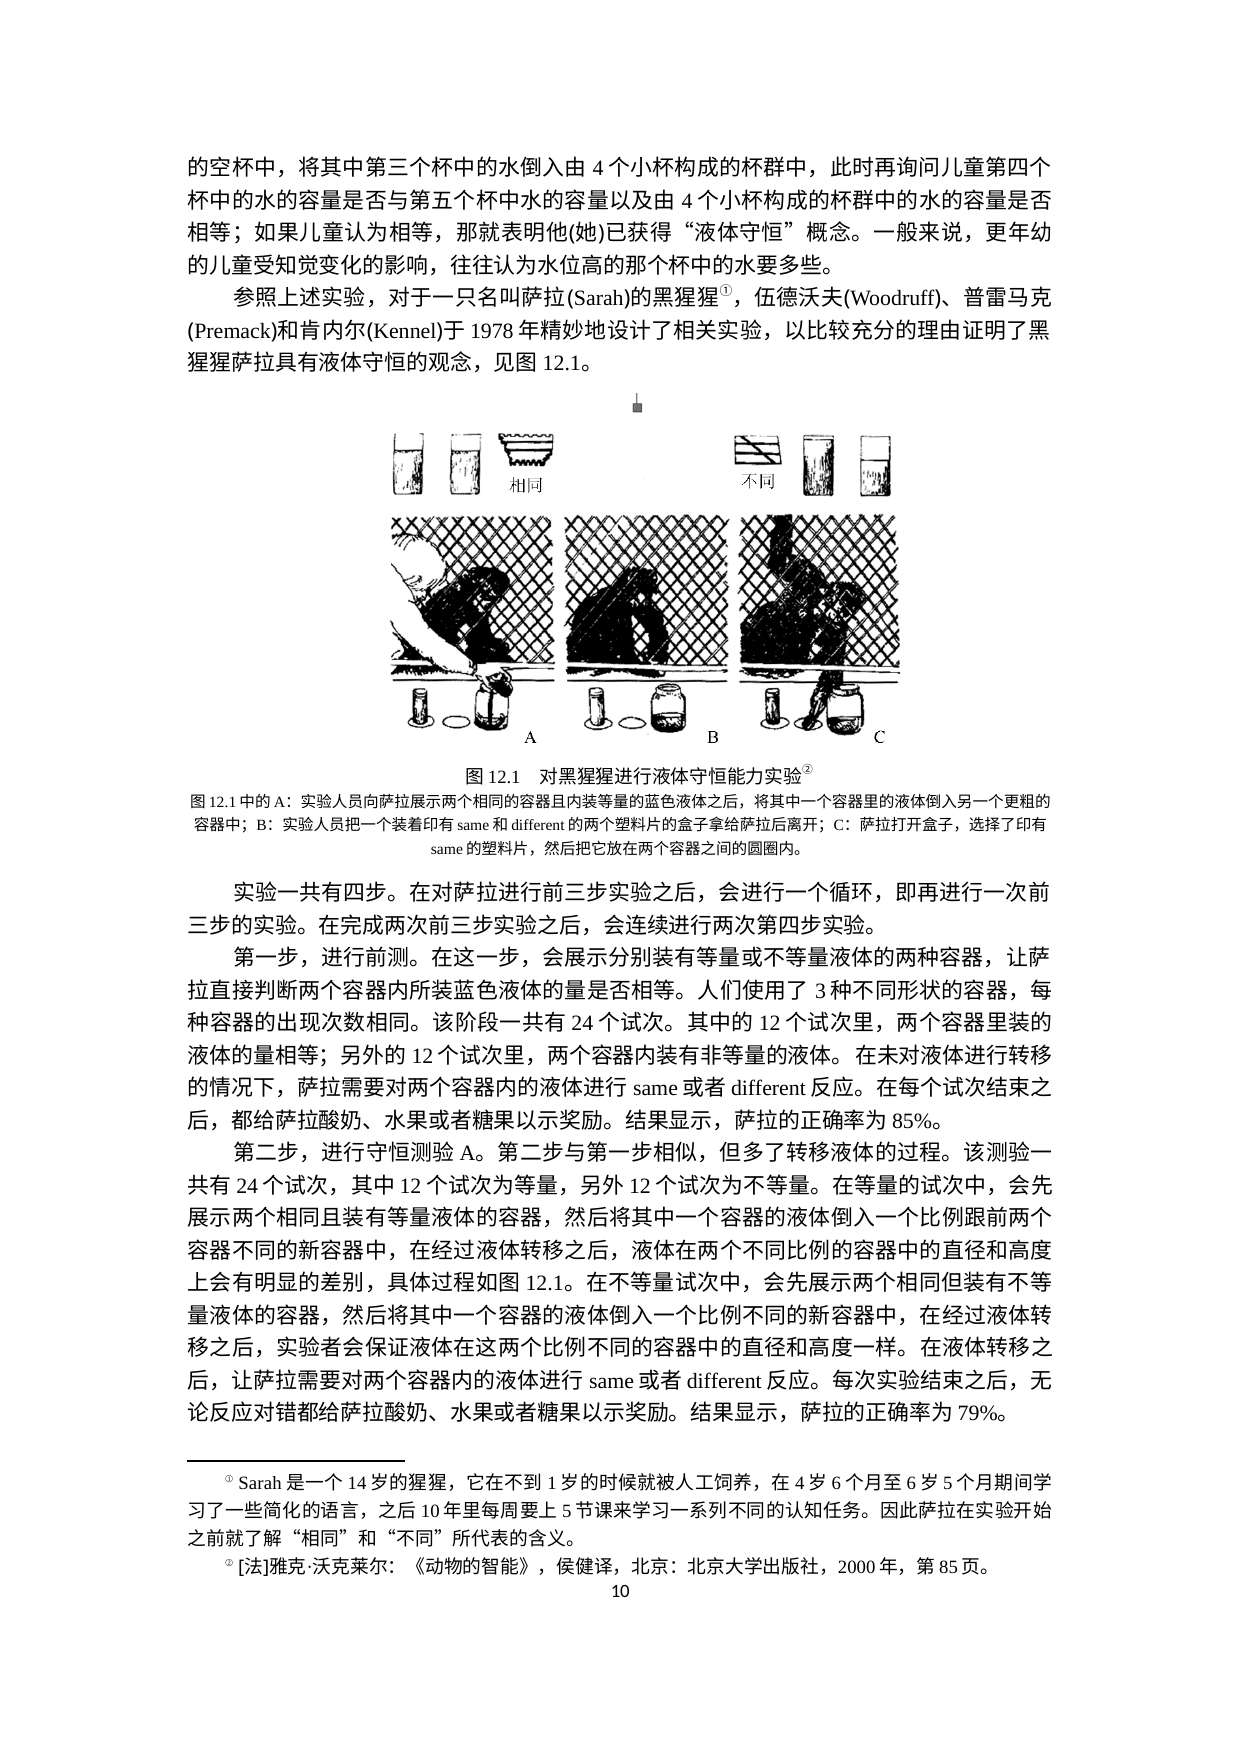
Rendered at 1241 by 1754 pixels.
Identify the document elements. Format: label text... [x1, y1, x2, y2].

picture [385, 393, 906, 748]
text 图12.1 对黑猩猩进行液体守恒能力实验 [187, 760, 1053, 788]
text 实验一共有四步。在对萨拉进行前三步实验之后，会进行一个循环，即再进行一次前三步的实验。在完成两次前三步实验之后，会连续进行两次第四步实验。 [187, 875, 1053, 940]
text 第一步，进行前测。在这一步，会展示分别装有等量或不等量液体的两种容器，让萨拉直接判断两个容器内所装蓝色液体的量是否相等。人们使用了3种不同形状的容器，每种容器的出现次数相同。该阶段一共有24个试次。其中的12个试次里，两个容器里装的液体的量相等；另外的12个试次里，两个容器内装有非等量的液体。在未对液体进行转移的情况下，萨拉需要对两个容器内的液体进行same或者different反应。在每个试次结束之后，都给萨拉酸奶、水果或者糖果以示奖励。结果显示，萨拉的正确率为85%。 [187, 940, 1053, 1135]
text 图12.1中的A：实验人员向萨拉展示两个相同的容器且内装等量的蓝色液体之后，将其中一个容器里的液体倒入另一个更粗的容器中；B：实验人员把一个装着印有same和different的两个塑料片的盒子拿给萨拉后离开；C：萨拉打开盒子，选择了印有same的塑料片，然后把它放在两个容器之间的圆圈内。 [187, 788, 1053, 859]
text 第二步，进行守恒测验A。第二步与第一步相似，但多了转移液体的过程。该测验一共有24个试次，其中12个试次为等量，另外12个试次为不等量。在等量的试次中，会先展示两个相同且装有等量液体的容器，然后将其中一个容器的液体倒入一个比例跟前两个容器不同的新容器中，在经过液体转移之后，液体在两个不同比例的容器中的直径和高度上会有明显的差别，具体过程如图12.1。在不等量试次中，会先展示两个相同但装有不等量液体的容器，然后将其中一个容器的液体倒入一个比例不同的新容器中，在经过液体转移之后，实验者会保证液体在这两个比例不同的容器中的直径和高度一样。在液体转移之后，让萨拉需要对两个容器内的液体进行same或者different反应。每次实验结束之后，无论反应对错都给萨拉酸奶、水果或者糖果以示奖励。结果显示，萨拉的正确率为79%。 [187, 1135, 1053, 1427]
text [187, 150, 1053, 280]
text 参照上述实验，对于一只名叫萨拉(Sarah)的黑猩猩，伍德沃夫(Woodruff)、普雷马克(Premack)和肯内尔(Kennel)于1978年精妙地设计了相关实验，以比较充分的理由证明了黑猩猩萨拉具有液体守恒的观念，见图 12.1。 [187, 280, 1053, 377]
